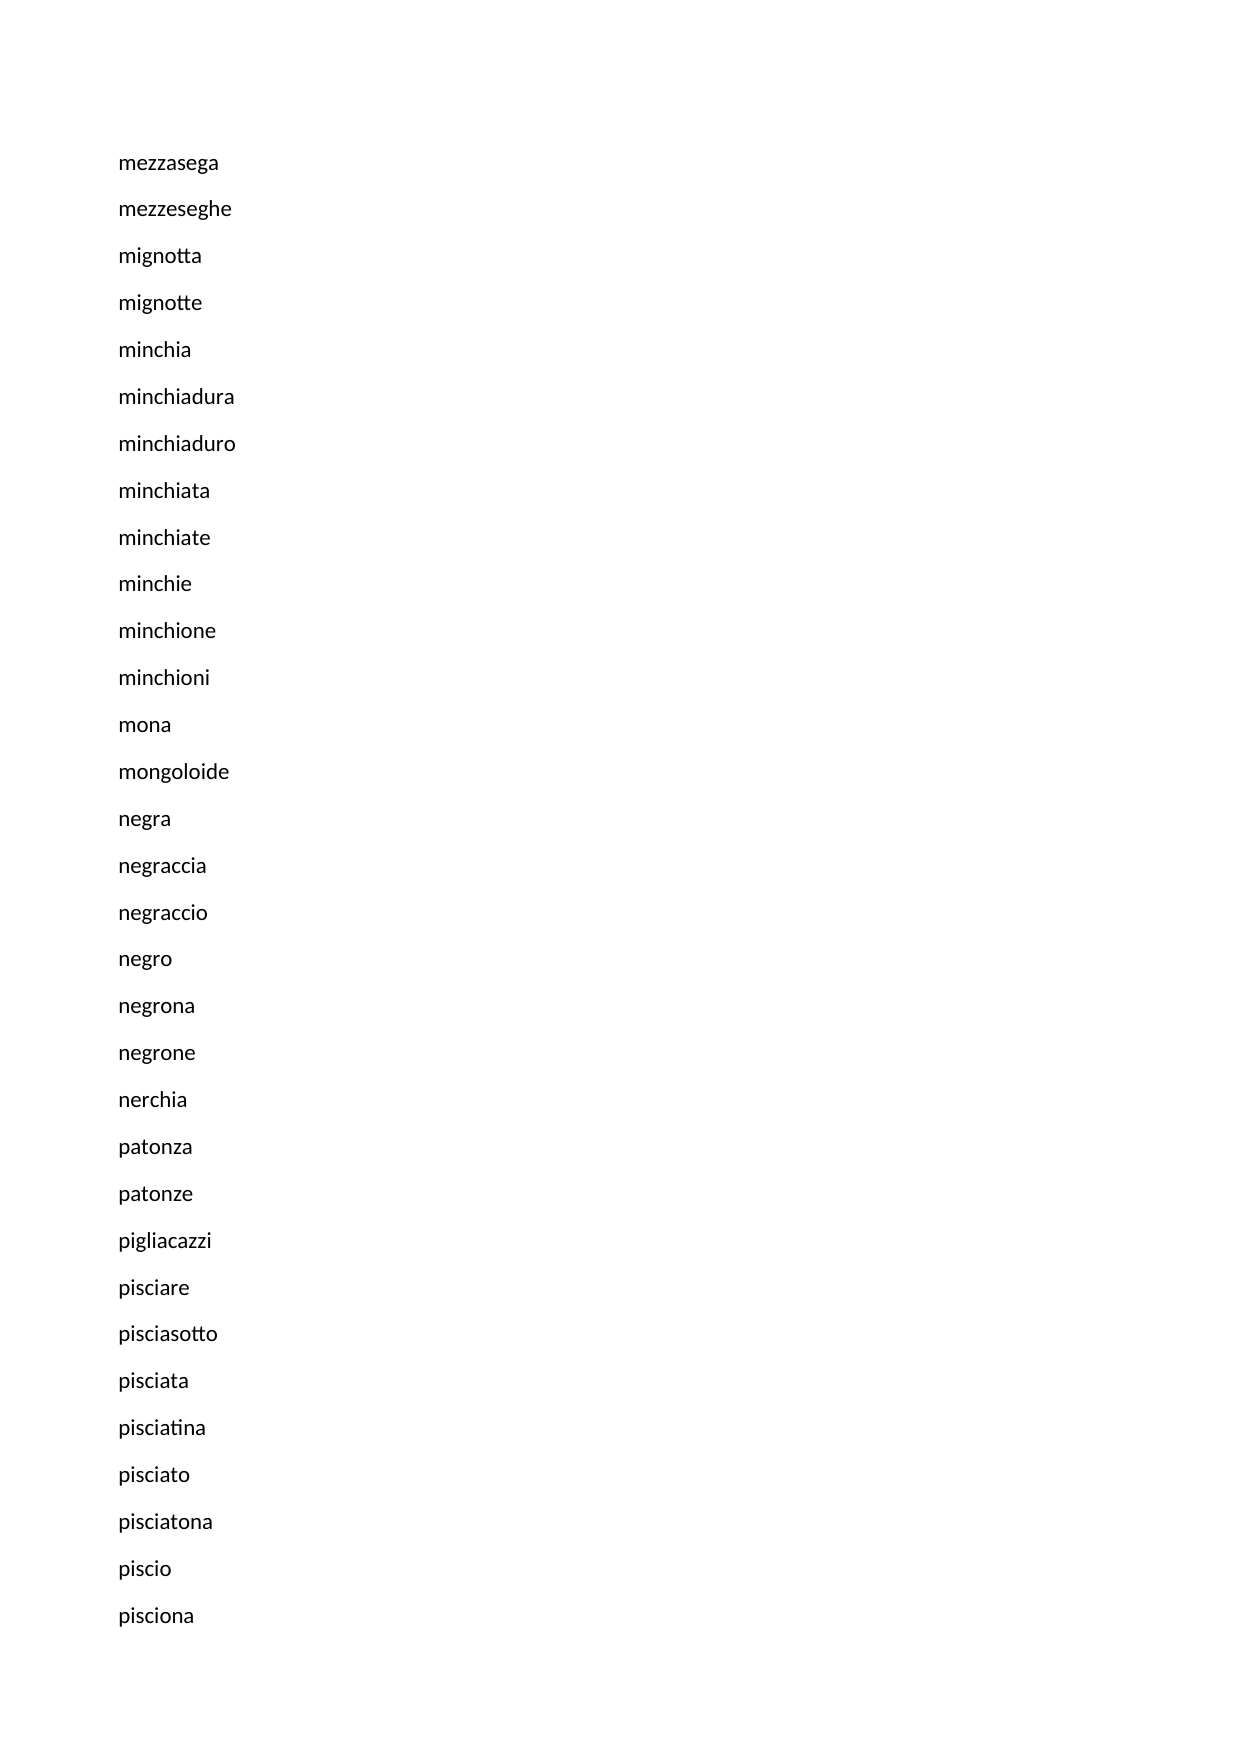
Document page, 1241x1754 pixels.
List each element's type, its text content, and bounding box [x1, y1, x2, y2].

text minchiate [118, 523, 1122, 551]
text negraccio [118, 898, 1122, 926]
text minchiaduro [118, 429, 1122, 457]
text minchione [118, 616, 1122, 644]
text mignotte [118, 288, 1122, 316]
text minchiata [118, 476, 1122, 504]
text negro [118, 944, 1122, 972]
text pisciato [118, 1460, 1122, 1488]
text negra [118, 804, 1122, 832]
text mezzeseghe [118, 194, 1122, 222]
text nerchia [118, 1085, 1122, 1113]
text pisciata [118, 1366, 1122, 1394]
text minchiadura [118, 382, 1122, 410]
text mongoloide [118, 757, 1122, 785]
text minchie [118, 569, 1122, 597]
text negrona [118, 991, 1122, 1019]
text pigliacazzi [118, 1226, 1122, 1254]
text minchia [118, 335, 1122, 363]
text minchioni [118, 663, 1122, 691]
text pisciasotto [118, 1319, 1122, 1347]
text pisciatona [118, 1507, 1122, 1535]
text mona [118, 710, 1122, 738]
text pisciatina [118, 1413, 1122, 1441]
text mignotta [118, 241, 1122, 269]
text pisciare [118, 1273, 1122, 1301]
text patonza [118, 1132, 1122, 1160]
text piscio [118, 1554, 1122, 1582]
text negraccia [118, 851, 1122, 879]
text mezzasega [118, 148, 1122, 176]
text negrone [118, 1038, 1122, 1066]
text patonze [118, 1179, 1122, 1207]
text pisciona [118, 1601, 1122, 1629]
